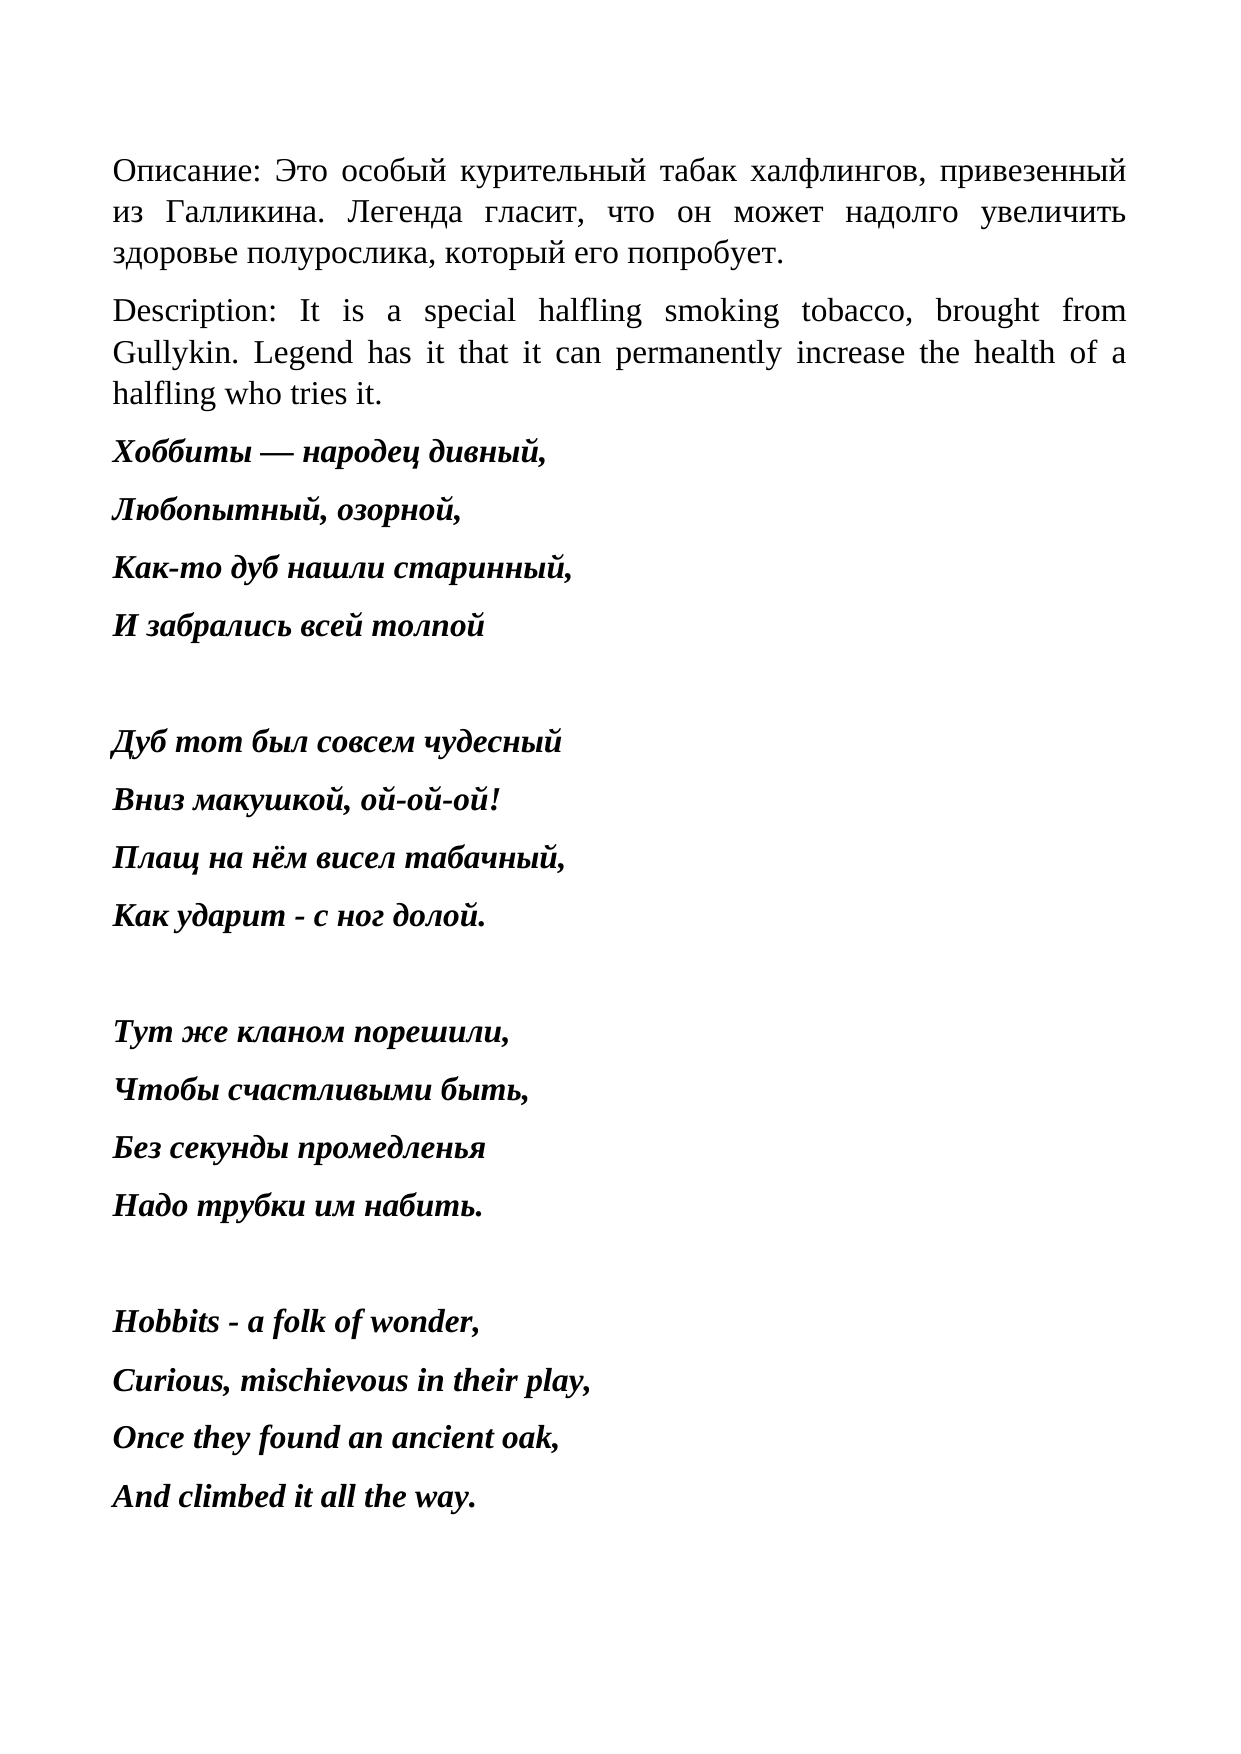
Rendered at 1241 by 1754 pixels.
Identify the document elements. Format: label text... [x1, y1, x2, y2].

text Хоббиты — народец дивный, [112, 431, 1128, 470]
text Вниз макушкой, ой-ой-ой! [112, 779, 1128, 818]
text Плащ на нём висел табачный, [112, 838, 1128, 876]
text Description: It is a special halfling smoking tobacco, brought from Gullykin. Legend has it that it can permanently increase the health of a halfling who tries it. [112, 291, 1128, 412]
text Дуб тот был совсем чудесный [112, 722, 1128, 760]
text And climbed it all the way. [112, 1476, 1128, 1514]
text Как-то дуб нашли старинный, [112, 547, 1128, 586]
text Надо трубки им набить. [112, 1186, 1128, 1224]
text Чтобы счастливыми быть, [112, 1070, 1128, 1108]
text Любопытный, озорной, [112, 489, 1128, 528]
text И забрались всей толпой [112, 606, 1128, 644]
text Тут же кланом порешили, [112, 1012, 1128, 1050]
text Без секунды промедленья [112, 1128, 1128, 1166]
text Curious, mischievous in their play, [112, 1360, 1128, 1398]
text Once they found an ancient oak, [112, 1418, 1128, 1456]
text Hobbits - a folk of wonder, [112, 1302, 1128, 1340]
text Описание: Это особый курительный табак халфлингов, привезенный из Галликина. Легенда гласит, что он может надолго увеличить здоровье полурослика, который его попробует. [112, 150, 1128, 271]
text Как ударит - с ног долой. [112, 896, 1128, 934]
